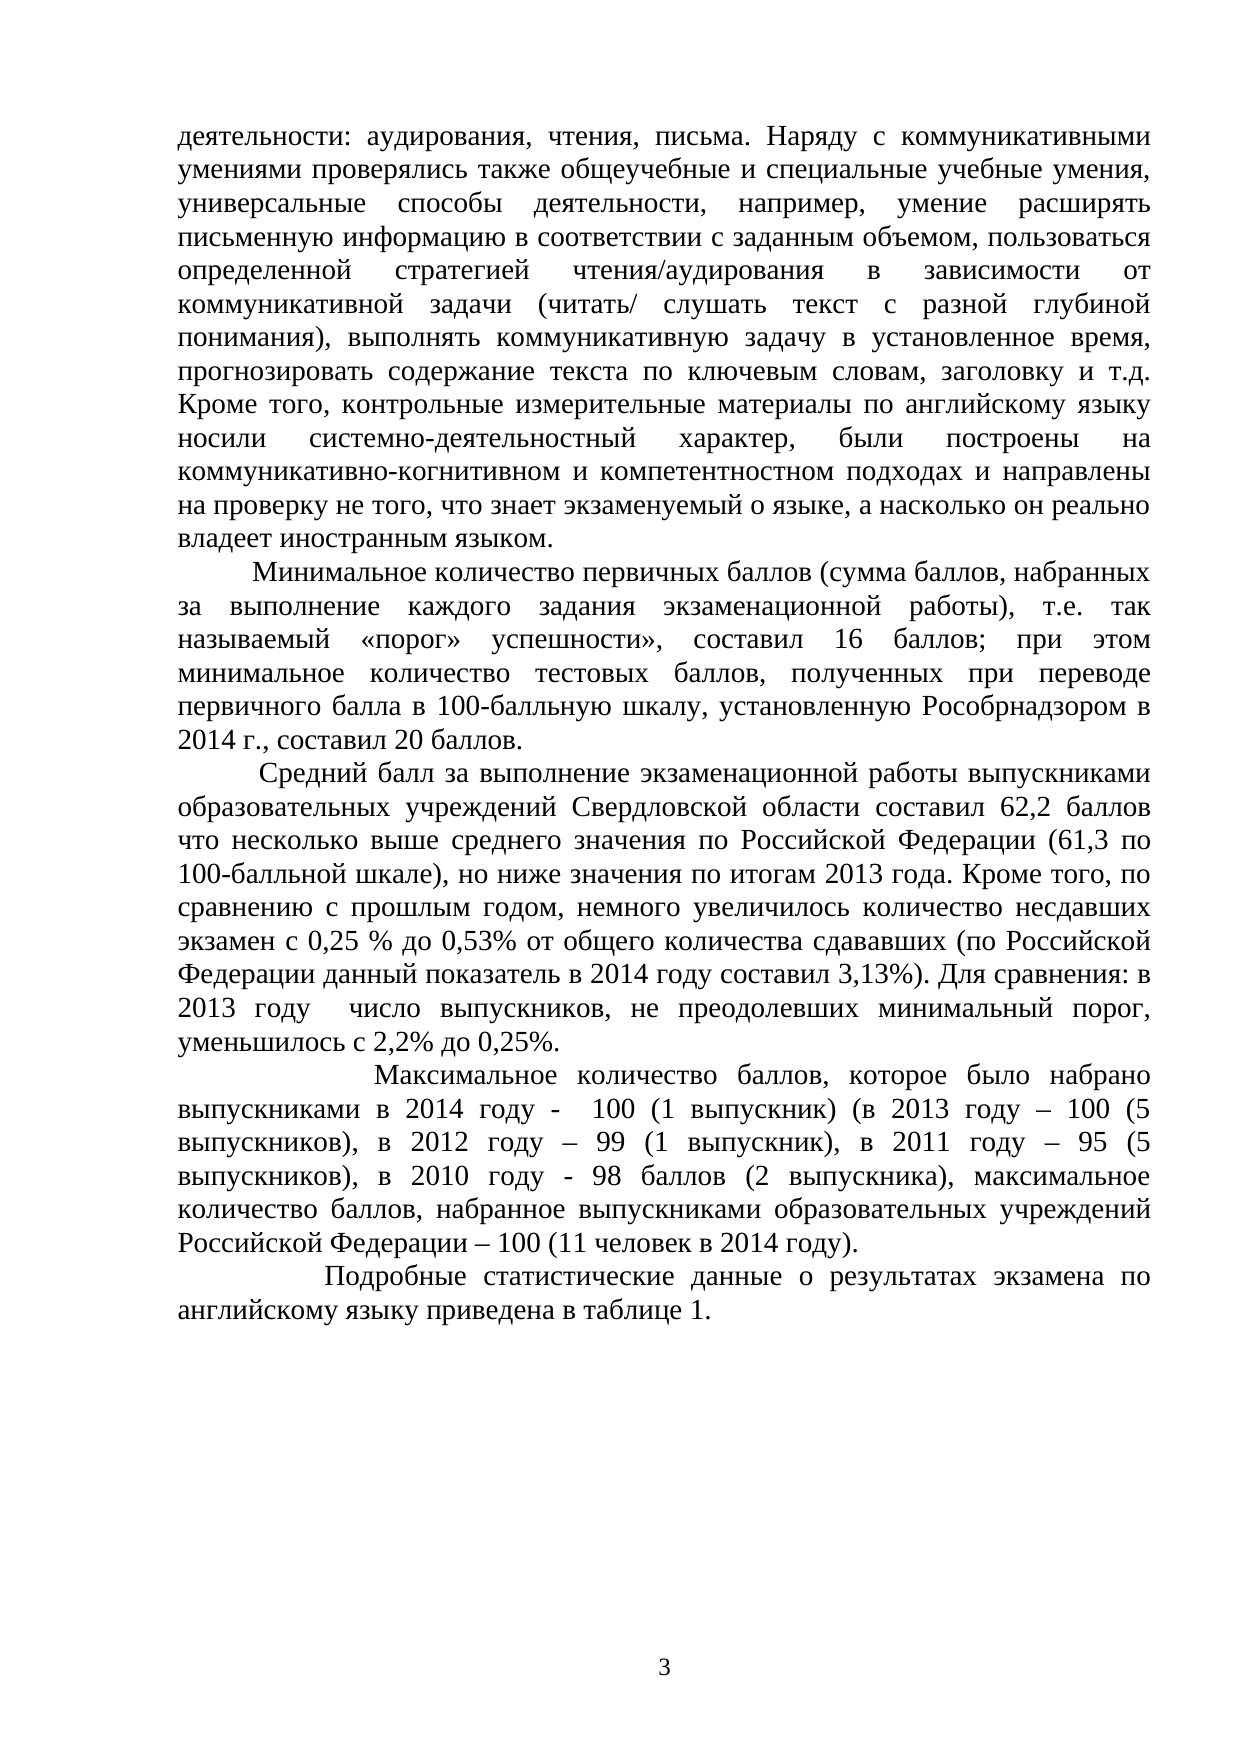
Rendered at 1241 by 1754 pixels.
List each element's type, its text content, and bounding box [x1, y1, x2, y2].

text Минимальное количество первичных баллов (сумма баллов, набранных за выполнение каждого задания экзаменационной работы), т.е. так называемый «порог» успешности», составил 16 баллов; при этом минимальное количество тестовых баллов, полученных при переводе первичного балла в 100-балльную шкалу, установленную Рособрнадзором в 2014 г., составил 20 баллов. [177, 554, 1152, 755]
text Подробные статистические данные о результатах экзамена по английскому языку приведена в таблице 1. [177, 1258, 1152, 1326]
text Максимальное количество баллов, которое было набрано выпускниками в 2014 году - 100 (1 выпускник) (в 2013 году – 100 (5 выпускников), в 2012 году – 99 (1 выпускник), в 2011 году – 95 (5 выпускников), в 2010 году - 98 баллов (2 выпускника), максимальное количество баллов, набранное выпускниками образовательных учреждений Российской Федерации – 100 (11 человек в 2014 году). [177, 1057, 1152, 1258]
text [177, 118, 1152, 554]
text Средний балл за выполнение экзаменационной работы выпускниками образовательных учреждений Свердловской области составил 62,2 баллов что несколько выше среднего значения по Российской Федерации (61,3 по 100-балльной шкале), но ниже значения по итогам 2013 года. Кроме того, по сравнению с прошлым годом, немного увеличилось количество несдавших экзамен с 0,25 % до 0,53% от общего количества сдававших (по Российской Федерации данный показатель в 2014 году составил 3,13%). Для сравнения: в 2013 году число выпускников, не преодолевших минимальный порог, уменьшилось с 2,2% до 0,25%. [177, 755, 1152, 1057]
